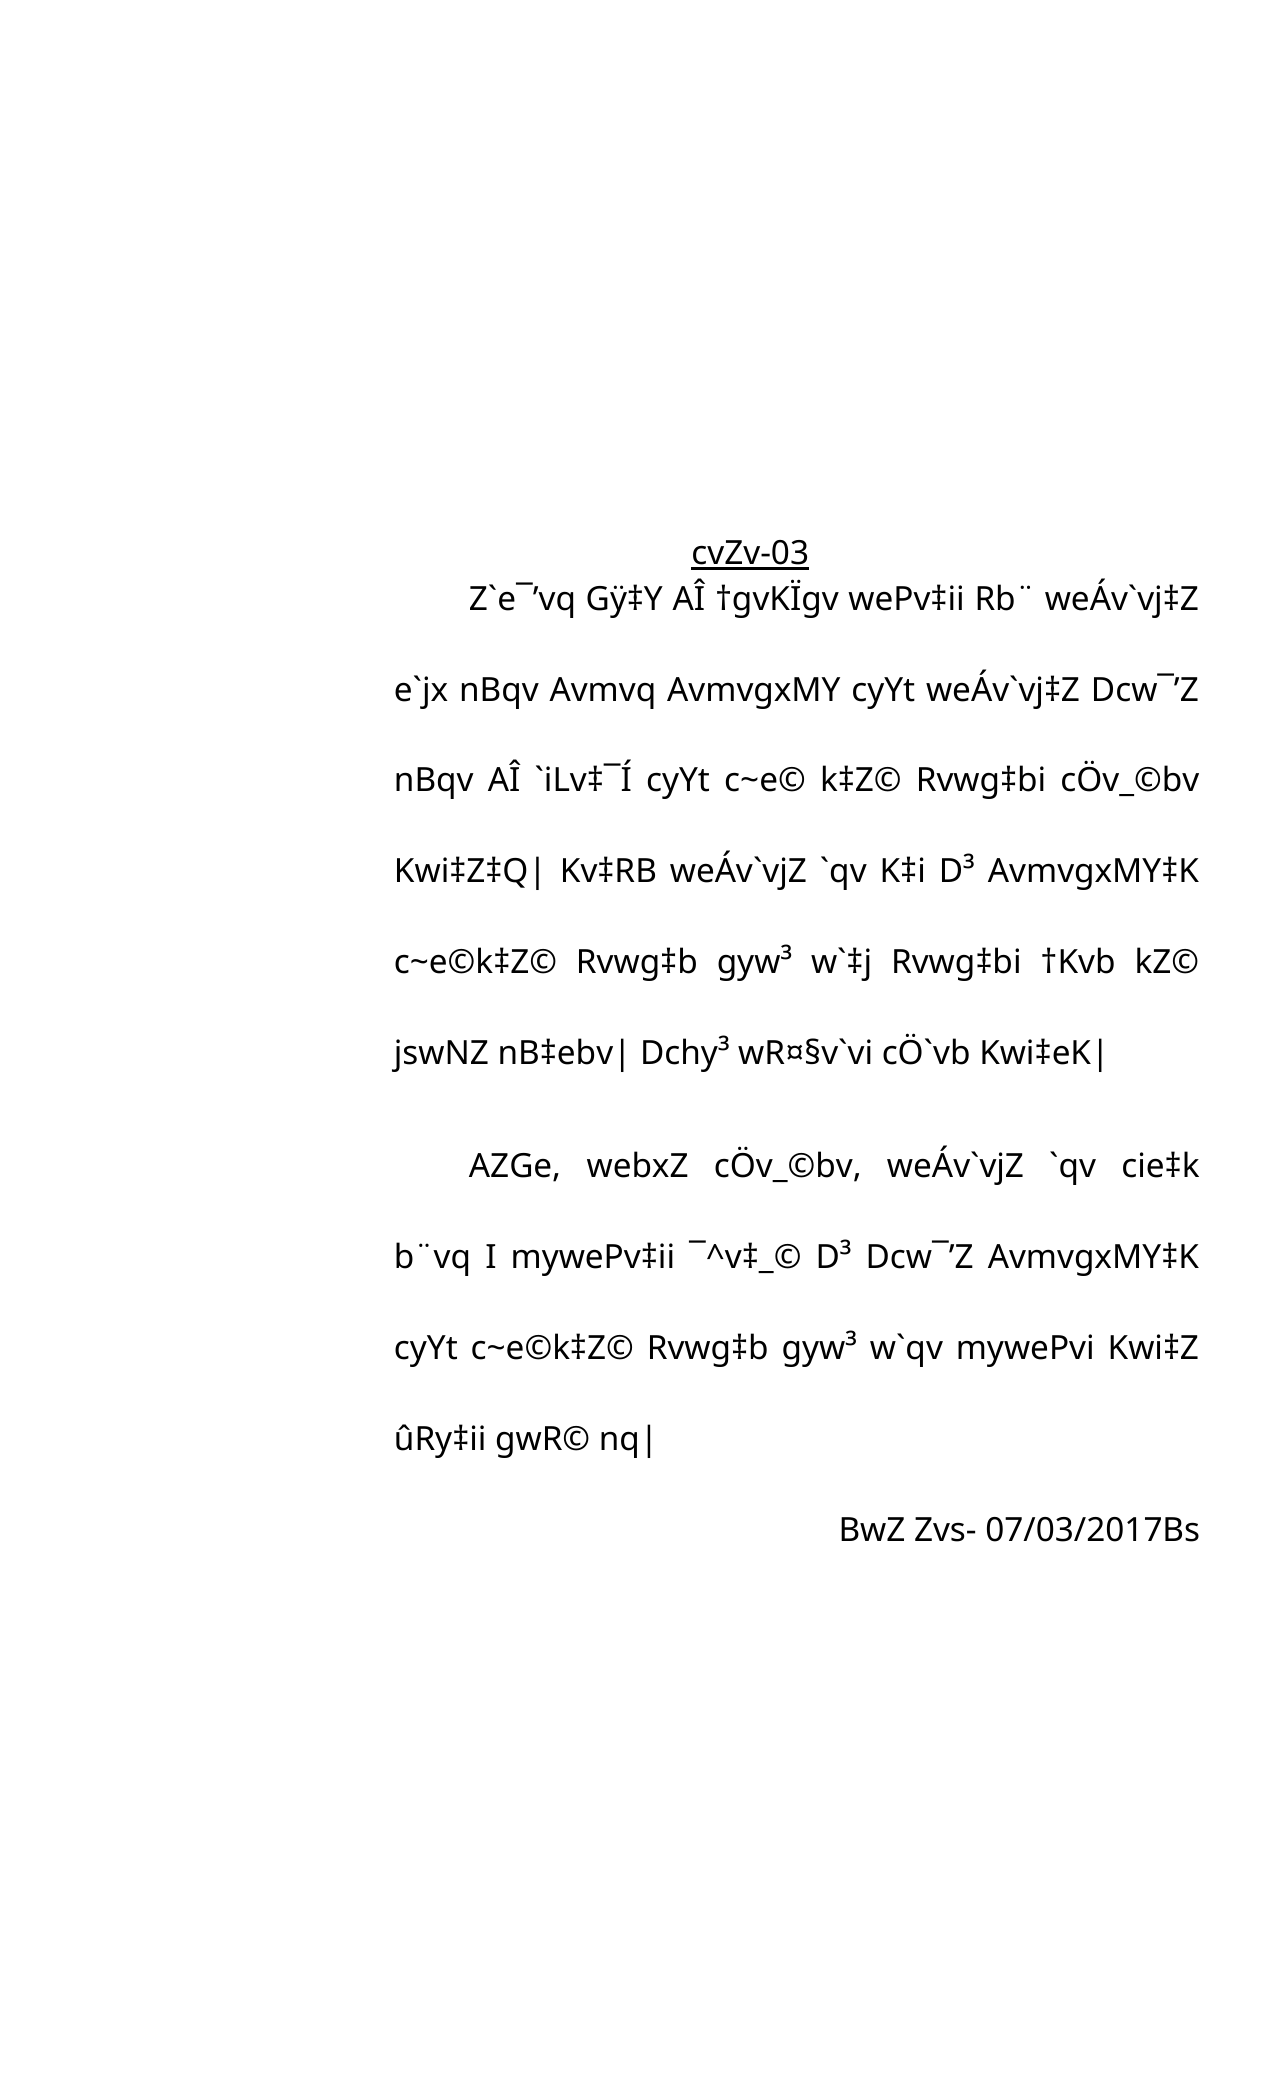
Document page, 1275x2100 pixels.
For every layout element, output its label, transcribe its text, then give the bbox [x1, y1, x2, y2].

list Z`e¯’vq Gÿ‡Y AÎ †gvKÏgv wePv‡ii Rb¨ weÁv`vj‡Z e`jx nBqv Avmvq AvmvgxMY cyYt weÁv`vj‡Z Dcw¯’Z nBqv AÎ `iLv‡¯Í cyYt c~e© k‡Z© Rvwg‡bi cÖv_©bv Kwi‡Z‡Q| Kv‡RB weÁv`vjZ `qv K‡i D³ AvmvgxMY‡K c~e©k‡Z© Rvwg‡b gyw³ w`‡j Rvwg‡bi †Kvb kZ© jswNZ nB‡ebv| Dchy³ wR¤§v`vi cÖ`vb Kwi‡eK| [394, 574, 1200, 1074]
list BwZ Zvs- 07/03/2017Bs [337, 1506, 1200, 1551]
list AZGe, webxZ cÖv_©bv, weÁv`vjZ `qv cie‡k b¨vq I mywePv‡ii ¯^v‡_© D³ Dcw¯’Z AvmvgxMY‡K cyYt c~e©k‡Z© Rvwg‡b gyw³ w`qv mywePvi Kwi‡Z ûRy‡ii gwR© nq| [394, 1142, 1200, 1460]
